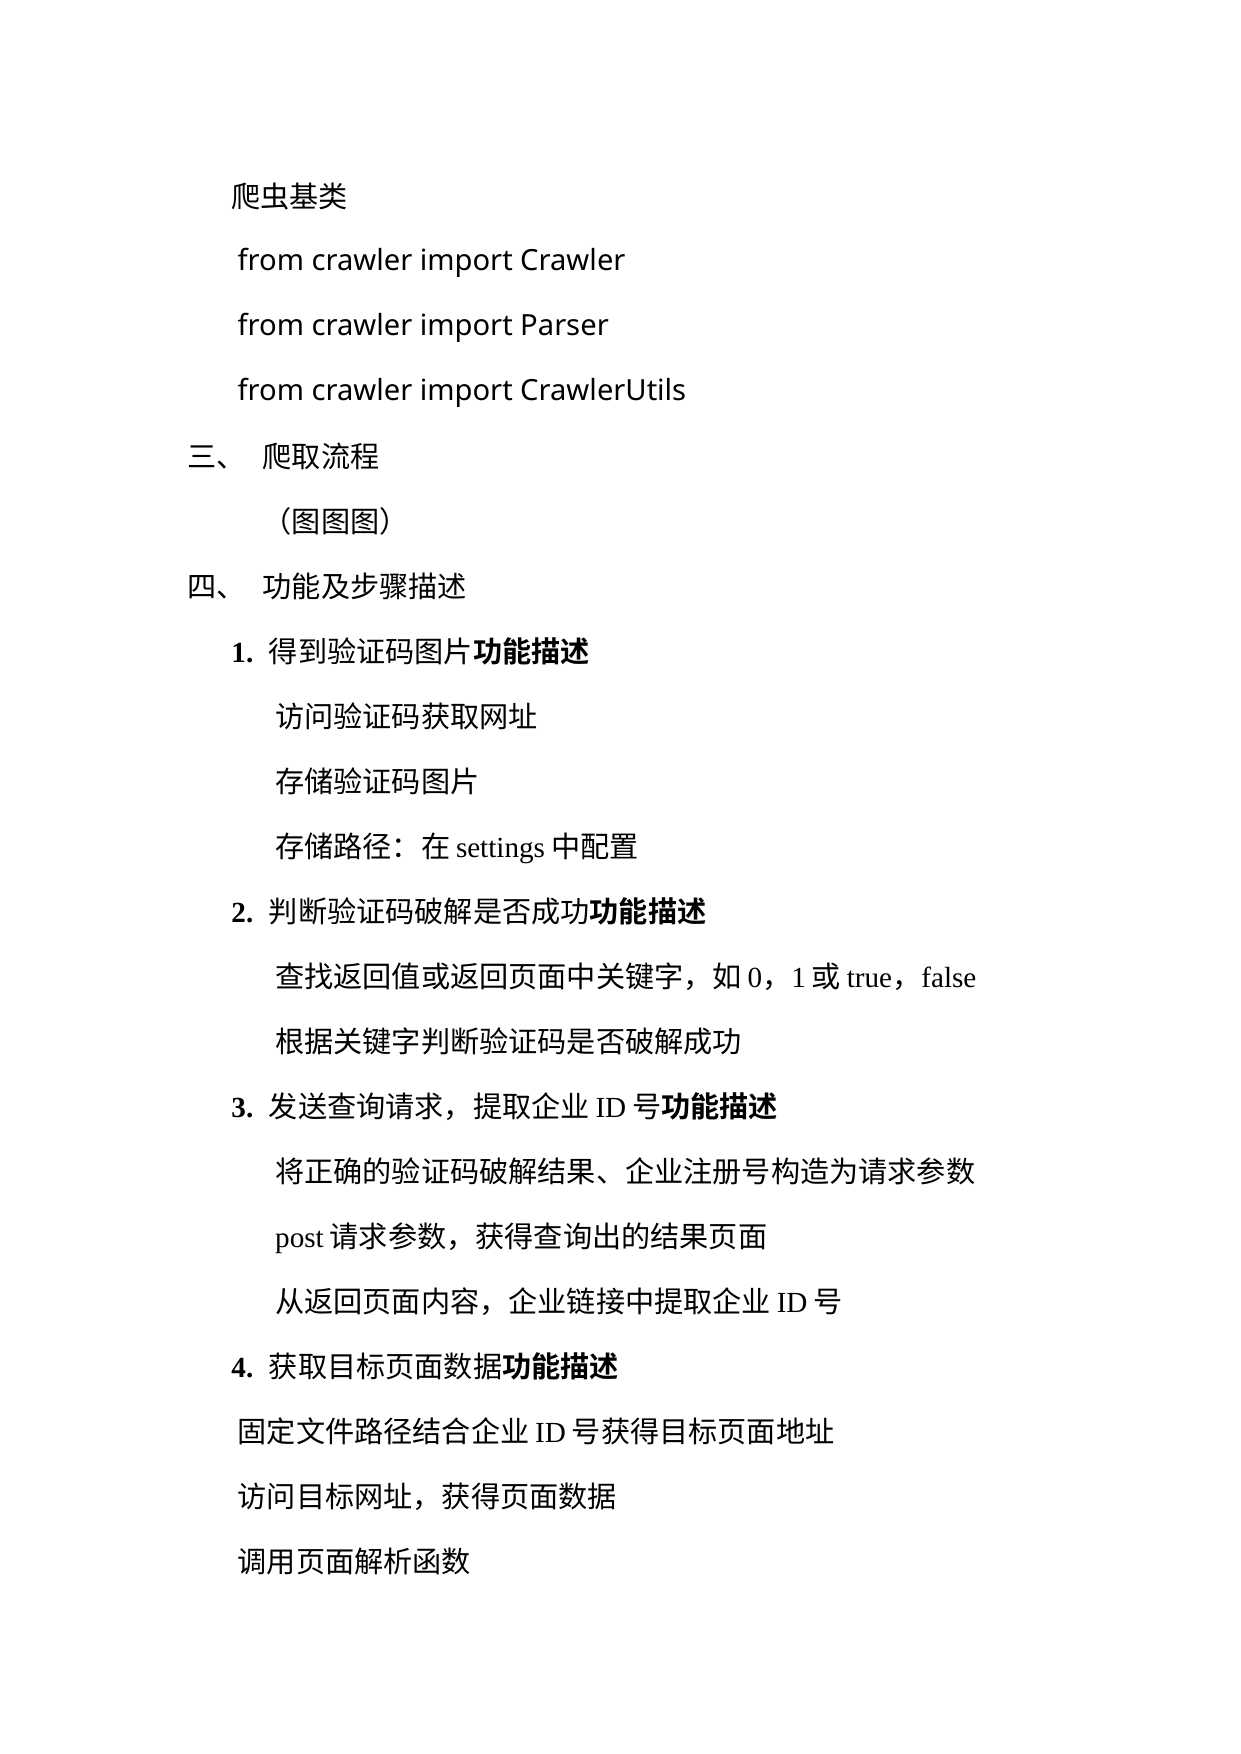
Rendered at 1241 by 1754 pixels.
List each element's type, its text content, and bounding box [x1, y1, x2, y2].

text 存储验证码图片 [231, 747, 1053, 812]
text 爬虫基类 [187, 162, 1053, 227]
text 访问目标网址，获得页面数据 [231, 1462, 1053, 1527]
text post请求参数，获得查询出的结果页面 [231, 1202, 1053, 1267]
list 发送查询请求，提取企业ID号功能描述 [231, 1072, 1053, 1137]
list 得到验证码图片功能描述 [231, 617, 1053, 682]
text 固定文件路径结合企业ID号获得目标页面地址 [231, 1397, 1053, 1462]
text 查找返回值或返回页面中关键字，如0，1或true，false [231, 942, 1053, 1007]
list 功能及步骤描述 [187, 552, 1053, 617]
list 判断验证码破解是否成功功能描述 [231, 877, 1053, 942]
text 根据关键字判断验证码是否破解成功 [231, 1007, 1053, 1072]
text （图图图） [262, 487, 1053, 552]
text from crawler import CrawlerUtils [237, 357, 1053, 422]
list 获取目标页面数据功能描述 [231, 1332, 1053, 1397]
text 将正确的验证码破解结果、企业注册号构造为请求参数 [231, 1137, 1053, 1202]
text from crawler import Parser [237, 292, 1053, 357]
text 存储路径：在settings中配置 [231, 812, 1053, 877]
list 爬取流程 [187, 422, 1053, 487]
text 访问验证码获取网址 [231, 682, 1053, 747]
text 从返回页面内容，企业链接中提取企业ID号 [231, 1267, 1053, 1332]
text 调用页面解析函数 [231, 1527, 1053, 1592]
text from crawler import Crawler [237, 227, 1053, 292]
